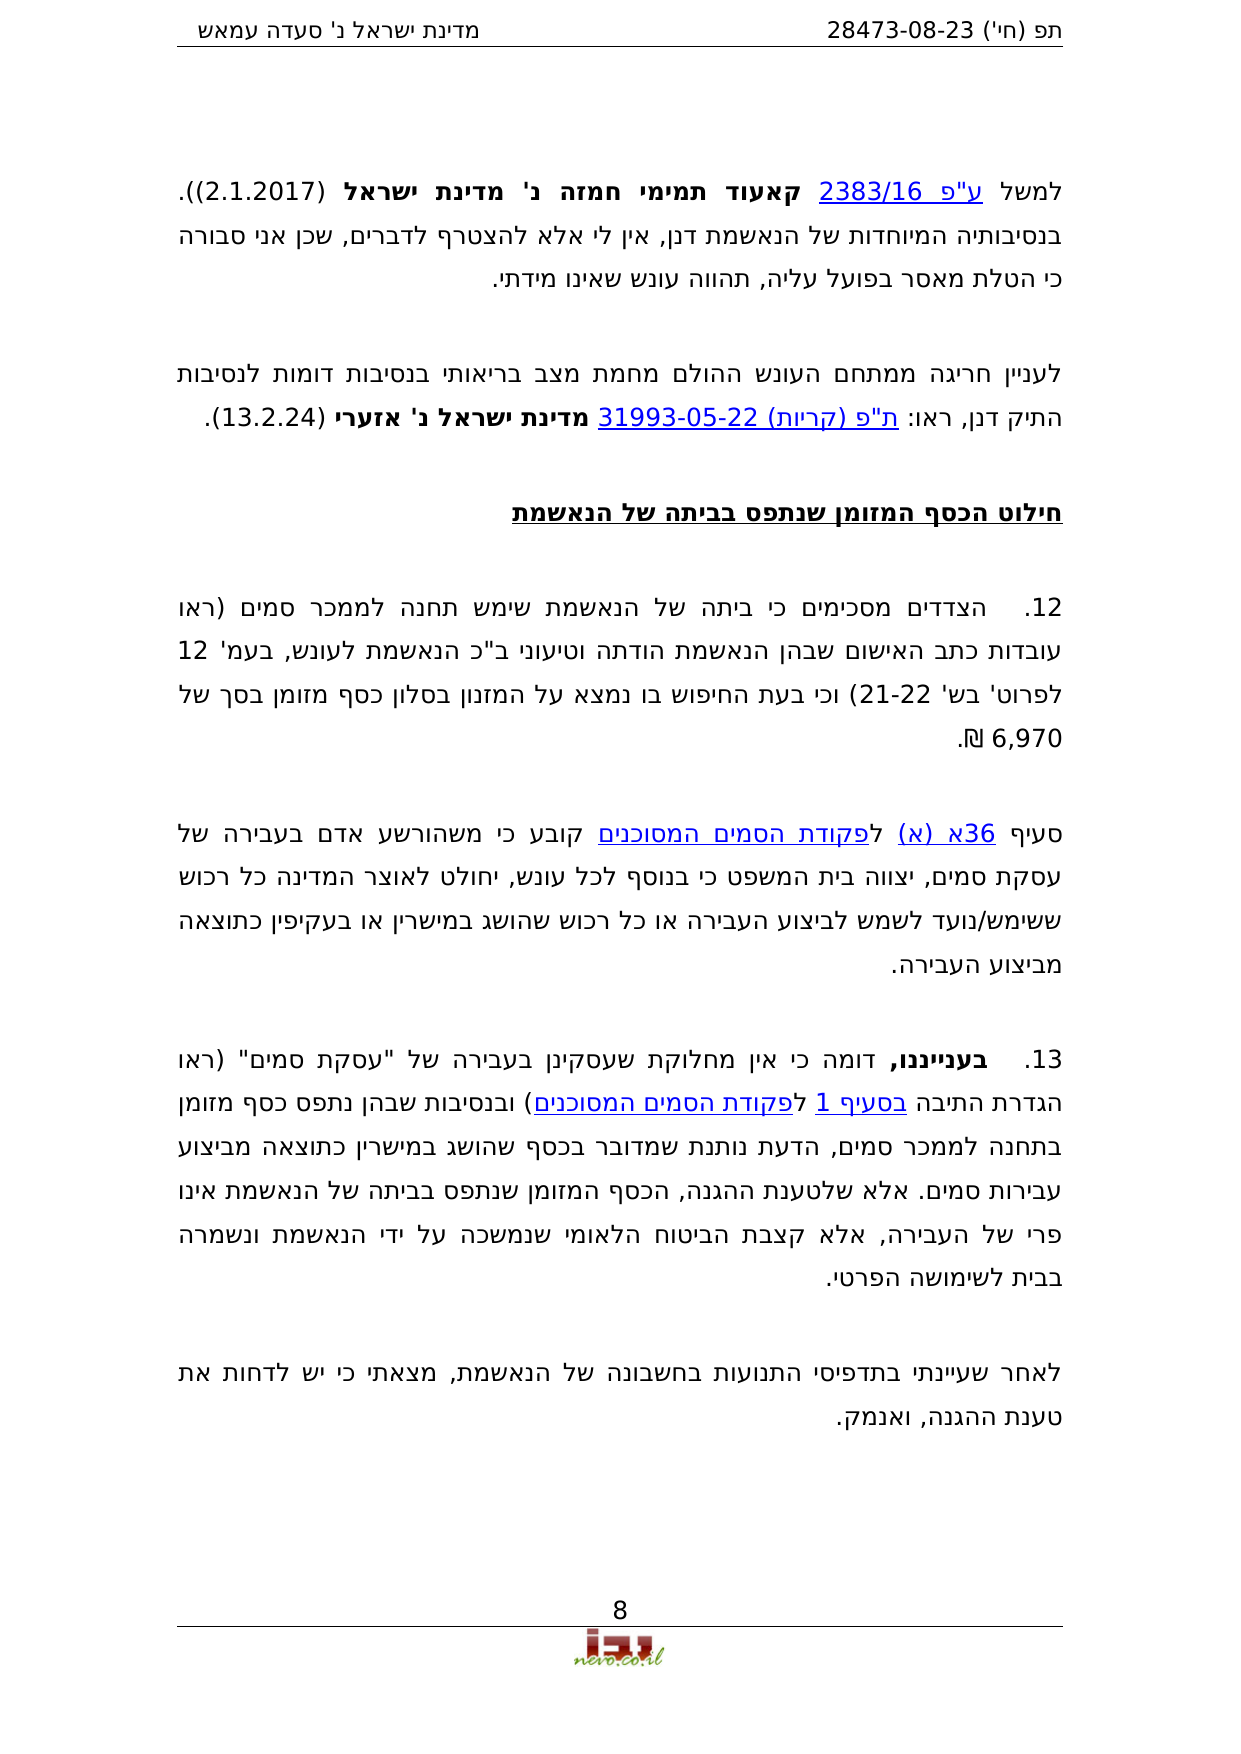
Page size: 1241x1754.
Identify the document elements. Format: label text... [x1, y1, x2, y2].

text חילוט הכסף המזומן שנתפס בביתה של הנאשמת [177, 498, 1063, 527]
text סעיף 36א (א) לפקודת הסמים המסוכנים קובע כי משהורשע אדם בעבירה של עסקת סמים, יצווה בית המשפט כי בנוסף לכל עונש, יחולט לאוצר המדינה כל רכוש ששימש/נועד לשמש לביצוע העבירה או כל רכוש שהושג במישרין או בעקיפין כתוצאה מביצוע העבירה. [177, 819, 1063, 979]
text לעניין חריגה ממתחם העונש ההולם מחמת מצב בריאותי בנסיבות דומות לנסיבות התיק דנן, ראו: ת"פ (קריות) 31993-05-22 מדינת ישראל נ' אזערי (13.2.24). [177, 359, 1063, 432]
text 13. בענייננו, דומה כי אין מחלוקת שעסקינן בעבירה של "עסקת סמים" (ראו הגדרת התיבה בסעיף 1 לפקודת הסמים המסוכנים) ובנסיבות שבהן נתפס כסף מזומן בתחנה לממכר סמים, הדעת נותנת שמדובר בכסף שהושג במישרין כתוצאה מביצוע עבירות סמים. אלא שלטענת ההגנה, הכסף המזומן שנתפס בביתה של הנאשמת אינו פרי של העבירה, אלא קצבת הביטוח הלאומי שנמשכה על ידי הנאשמת ונשמרה בבית לשימושה הפרטי. [177, 1045, 1063, 1293]
picture [574, 1628, 666, 1667]
text לאחר שעיינתי בתדפיסי התנועות בחשבונה של הנאשמת, מצאתי כי יש לדחות את טענת ההגנה, ואנמק. [177, 1358, 1063, 1431]
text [177, 177, 1063, 294]
text 12. הצדדים מסכימים כי ביתה של הנאשמת שימש תחנה לממכר סמים (ראו עובדות כתב האישום שבהן הנאשמת הודתה וטיעוני ב"כ הנאשמת לעונש, בעמ' 12 לפרוט' בש' 21-22) וכי בעת החיפוש בו נמצא על המזנון בסלון כסף מזומן בסך של 6,970 ₪. [177, 593, 1063, 753]
